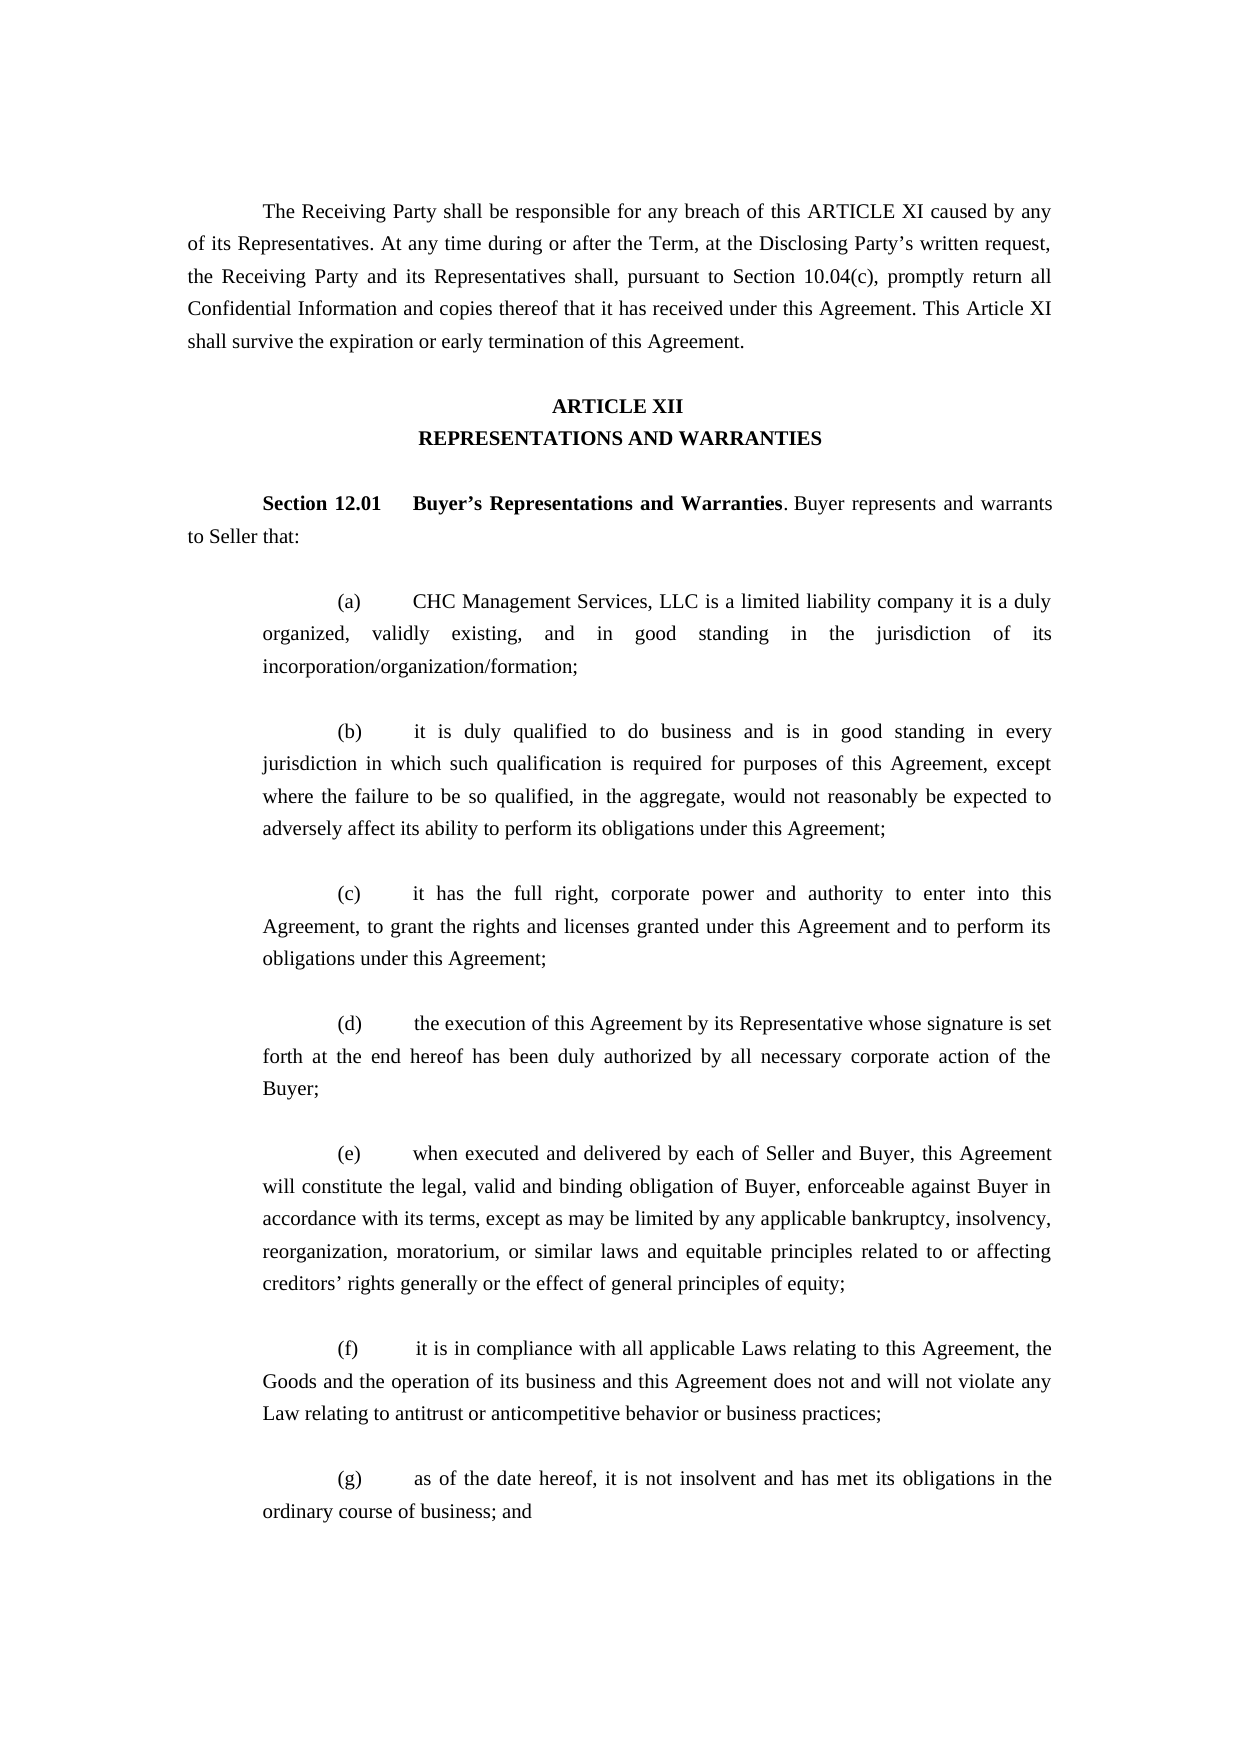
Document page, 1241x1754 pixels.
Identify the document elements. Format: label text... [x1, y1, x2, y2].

text (c) it has the full right, corporate power and authority to enter into this Agreement, to grant the rights and licenses granted under this Agreement and to perform its obligations under this Agreement; [262, 877, 1053, 974]
text (a) CHC Management Services, LLC is a limited liability company it is a duly organized, validly existing, and in good standing in the jurisdiction of its incorporation/organization/formation; [262, 584, 1053, 682]
text (b) it is duly qualified to do business and is in good standing in every jurisdiction in which such qualification is required for purposes of this Agreement, except where the failure to be so qualified, in the aggregate, would not reasonably be expected to adversely affect its ability to perform its obligations under this Agreement; [262, 714, 1053, 844]
text The Receiving Party shall be responsible for any breach of this ARTICLE XI caused by any of its Representatives. At any time during or after the Term, at the Disclosing Party’s written request, the Receiving Party and its Representatives shall, pursuant to Section 10.04(c), promptly return all Confidential Information and copies thereof that it has received under this Agreement. This Article XI shall survive the expiration or early termination of this Agreement. [187, 194, 1053, 357]
text ARTICLE XII [187, 389, 1053, 422]
text REPRESENTATIONS AND WARRANTIES [187, 422, 1053, 454]
text (g) as of the date hereof, it is not insolvent and has met its obligations in the ordinary course of business; and [262, 1462, 1053, 1527]
text (f) it is in compliance with all applicable Laws relating to this Agreement, the Goods and the operation of its business and this Agreement does not and will not violate any Law relating to antitrust or anticompetitive behavior or business practices; [262, 1332, 1053, 1429]
text (e) when executed and delivered by each of Seller and Buyer, this Agreement will constitute the legal, valid and binding obligation of Buyer, enforceable against Buyer in accordance with its terms, except as may be limited by any applicable bankruptcy, insolvency, reorganization, moratorium, or similar laws and equitable principles related to or affecting creditors’ rights generally or the effect of general principles of equity; [262, 1137, 1053, 1299]
text (d) the execution of this Agreement by its Representative whose signature is set forth at the end hereof has been duly authorized by all necessary corporate action of the Buyer; [262, 1007, 1053, 1104]
text Section 12.01 Buyer’s Representations and Warranties. Buyer represents and warrants to Seller that: [187, 487, 1053, 552]
